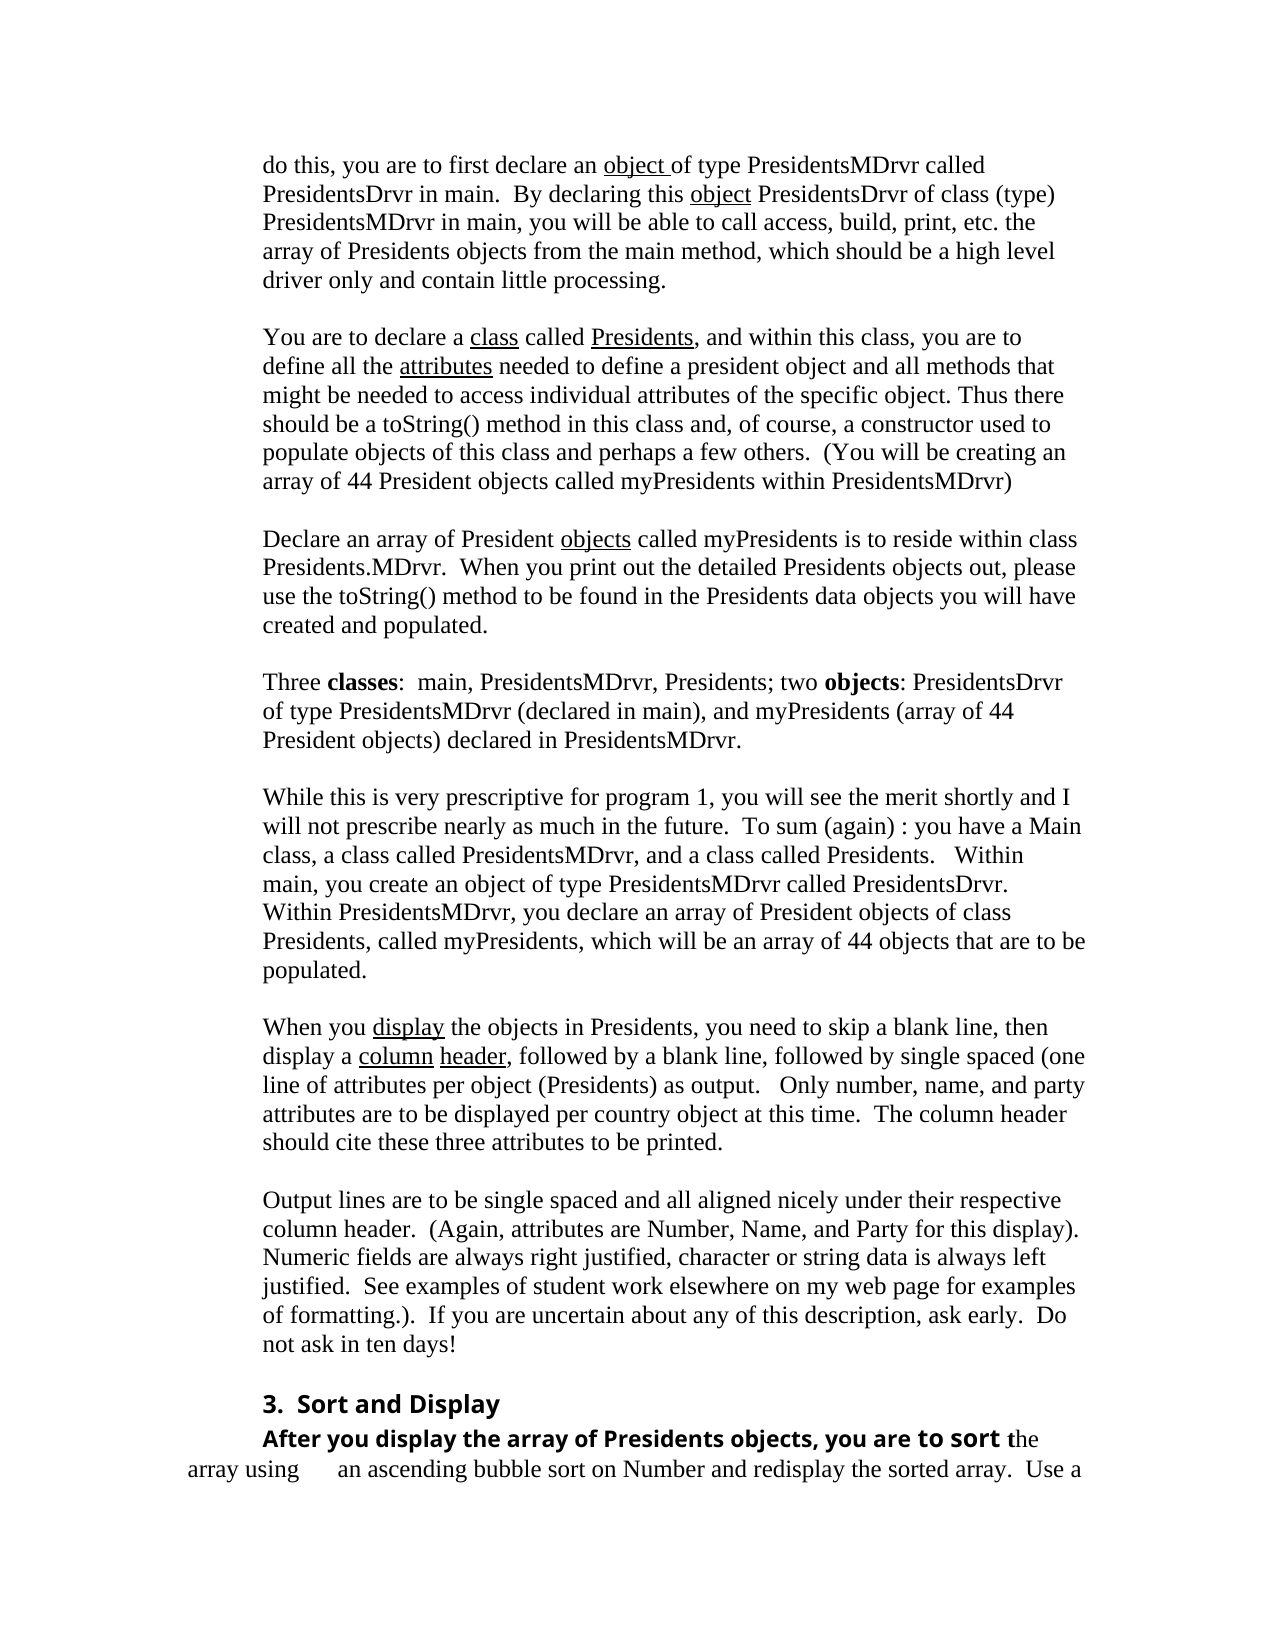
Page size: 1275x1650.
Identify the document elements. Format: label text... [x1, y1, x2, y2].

text While this is very prescriptive for program 1, you will see the merit shortly and I will not prescribe nearly as much in the future. To sum (again) : you have a Main class, a class called PresidentsMDrvr, and a class called Presidents. Within main, you create an object of type PresidentsMDrvr called PresidentsDrvr. Within PresidentsMDrvr, you declare an array of President objects of class Presidents, called myPresidents, which will be an array of 44 objects that are to be populated. [187, 782, 1087, 984]
text Output lines are to be single spaced and all aligned nicely under their respective column header. (Again, attributes are Number, Name, and Party for this display). Numeric fields are always right justified, character or string data is always left justified. See examples of student work elsewhere on my web page for examples of formatting.). If you are uncertain about any of this description, ask early. Do not ask in ten days! [187, 1185, 1087, 1357]
text When you display the objects in Presidents, you need to skip a blank line, then display a column header, followed by a blank line, followed by single spaced (one line of attributes per object (Presidents) as output. Only number, name, and party attributes are to be displayed per country object at this time. The column header should cite these three attributes to be printed. [187, 1012, 1087, 1156]
text You are to declare a class called Presidents, and within this class, you are to define all the attributes needed to define a president object and all methods that might be needed to access individual attributes of the specific object. Thus there should be a toString() method in this class and, of course, a constructor used to populate objects of this class and perhaps a few others. (You will be creating an array of 44 President objects called myPresidents within PresidentsMDrvr) [187, 322, 1087, 495]
text 3. Sort and Display [187, 1386, 1087, 1420]
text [187, 150, 1087, 294]
text use the toString() method to be found in the Presidents data objects you will have created and populated. [187, 581, 1087, 639]
text Declare an array of President objects called myPresidents is to reside within class Presidents.MDrvr. When you print out the detailed Presidents objects out, please [187, 524, 1087, 581]
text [187, 1420, 1087, 1483]
text Three classes: main, PresidentsMDrvr, Presidents; two objects: PresidentsDrvr of type PresidentsMDrvr (declared in main), and myPresidents (array of 44 President objects) declared in PresidentsMDrvr. [187, 667, 1087, 754]
